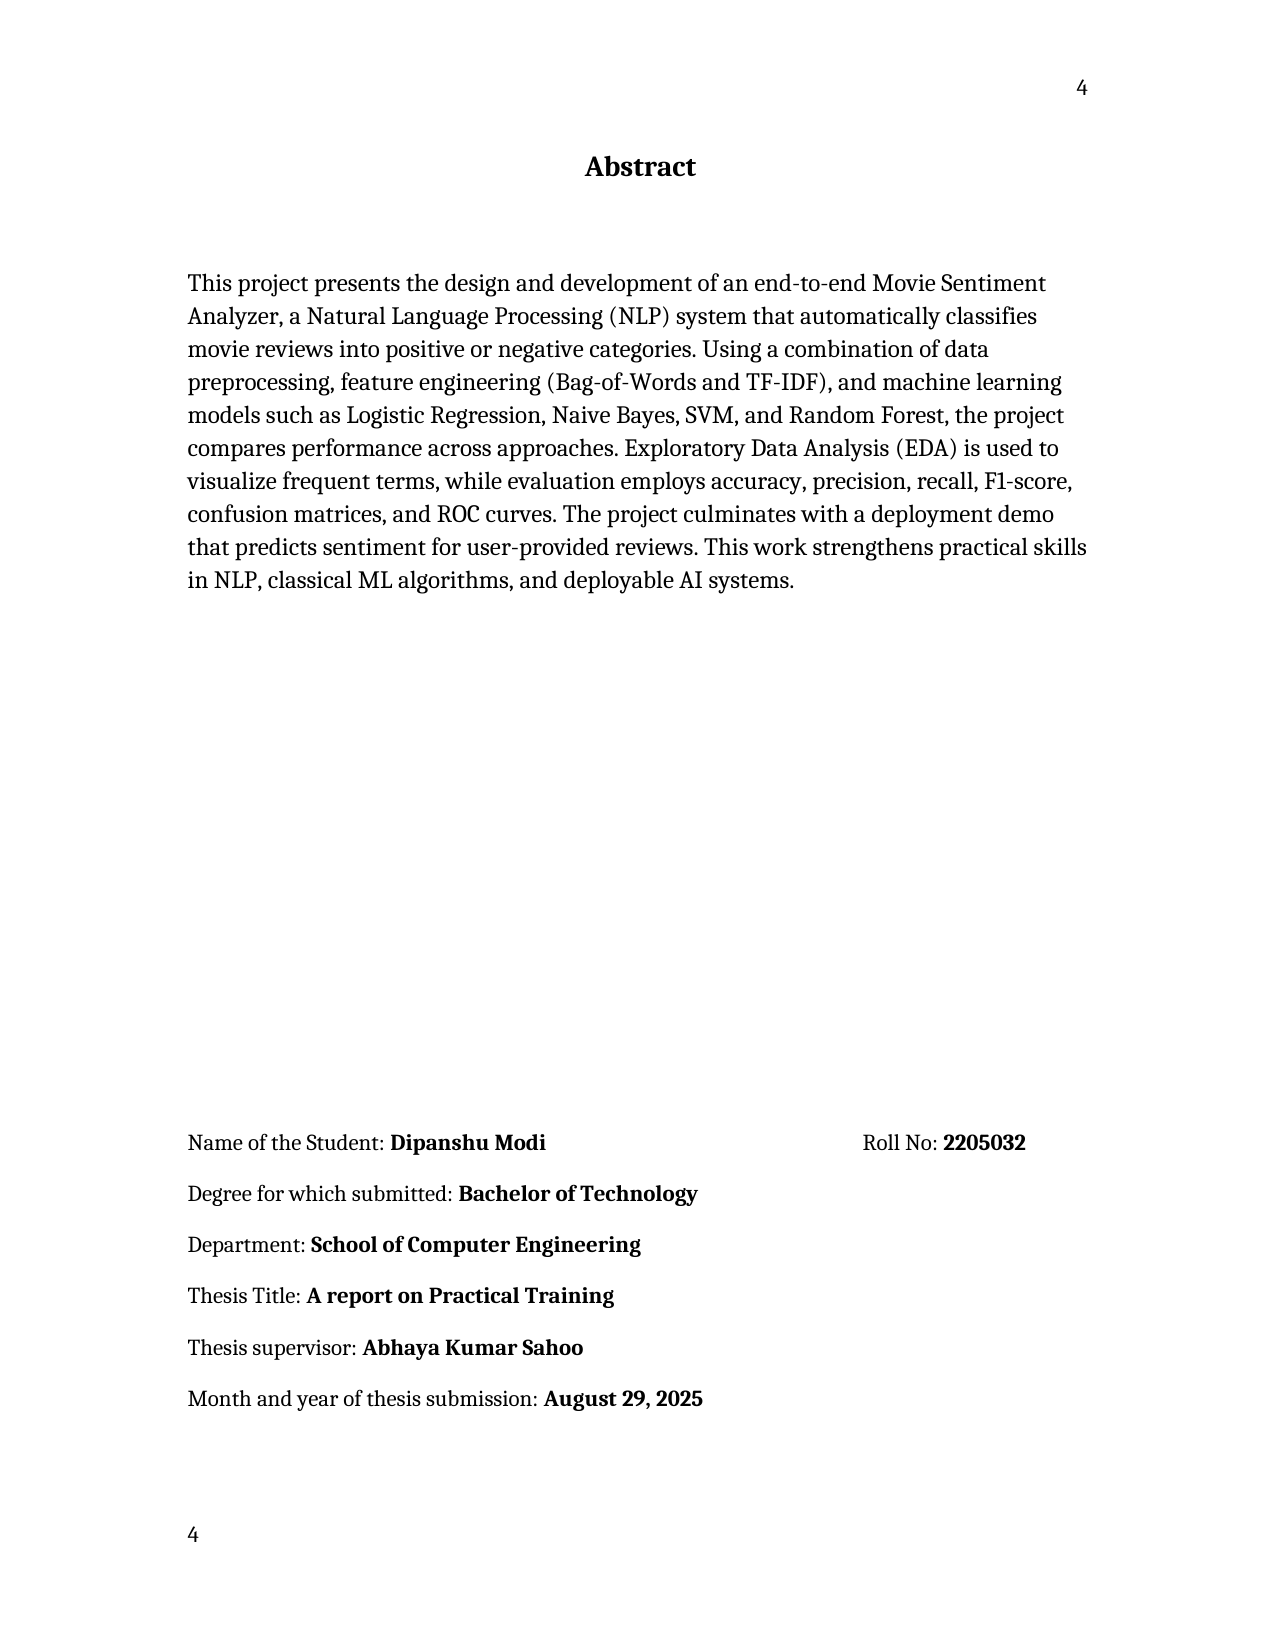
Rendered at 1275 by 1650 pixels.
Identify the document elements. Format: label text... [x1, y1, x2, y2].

text Thesis Title: A report on Practical Training [187, 1283, 1087, 1310]
text Abstract [187, 150, 1093, 183]
text Name of the Student: Dipanshu Modi Roll No: 2205032 [187, 1130, 1087, 1157]
text Degree for which submitted: Bachelor of Technology [187, 1181, 1087, 1208]
text Department: School of Computer Engineering [187, 1232, 1087, 1259]
text Month and year of thesis submission: August 29, 2025 [187, 1385, 1087, 1412]
text This project presents the design and development of an end-to-end Movie Sentiment Analyzer, a Natural Language Processing (NLP) system that automatically classifies movie reviews into positive or negative categories. Using a combination of data preprocessing, feature engineering (Bag-of-Words and TF-IDF), and machine learning models such as Logistic Regression, Naive Bayes, SVM, and Random Forest, the project compares performance across approaches. Exploratory Data Analysis (EDA) is used to visualize frequent terms, while evaluation employs accuracy, precision, recall, F1-score, confusion matrices, and ROC curves. The project culminates with a deployment demo that predicts sentiment for user-provided reviews. This work strengthens practical skills in NLP, classical ML algorithms, and deployable AI systems. [187, 269, 1087, 595]
text Thesis supervisor: Abhaya Kumar Sahoo [187, 1334, 1087, 1361]
